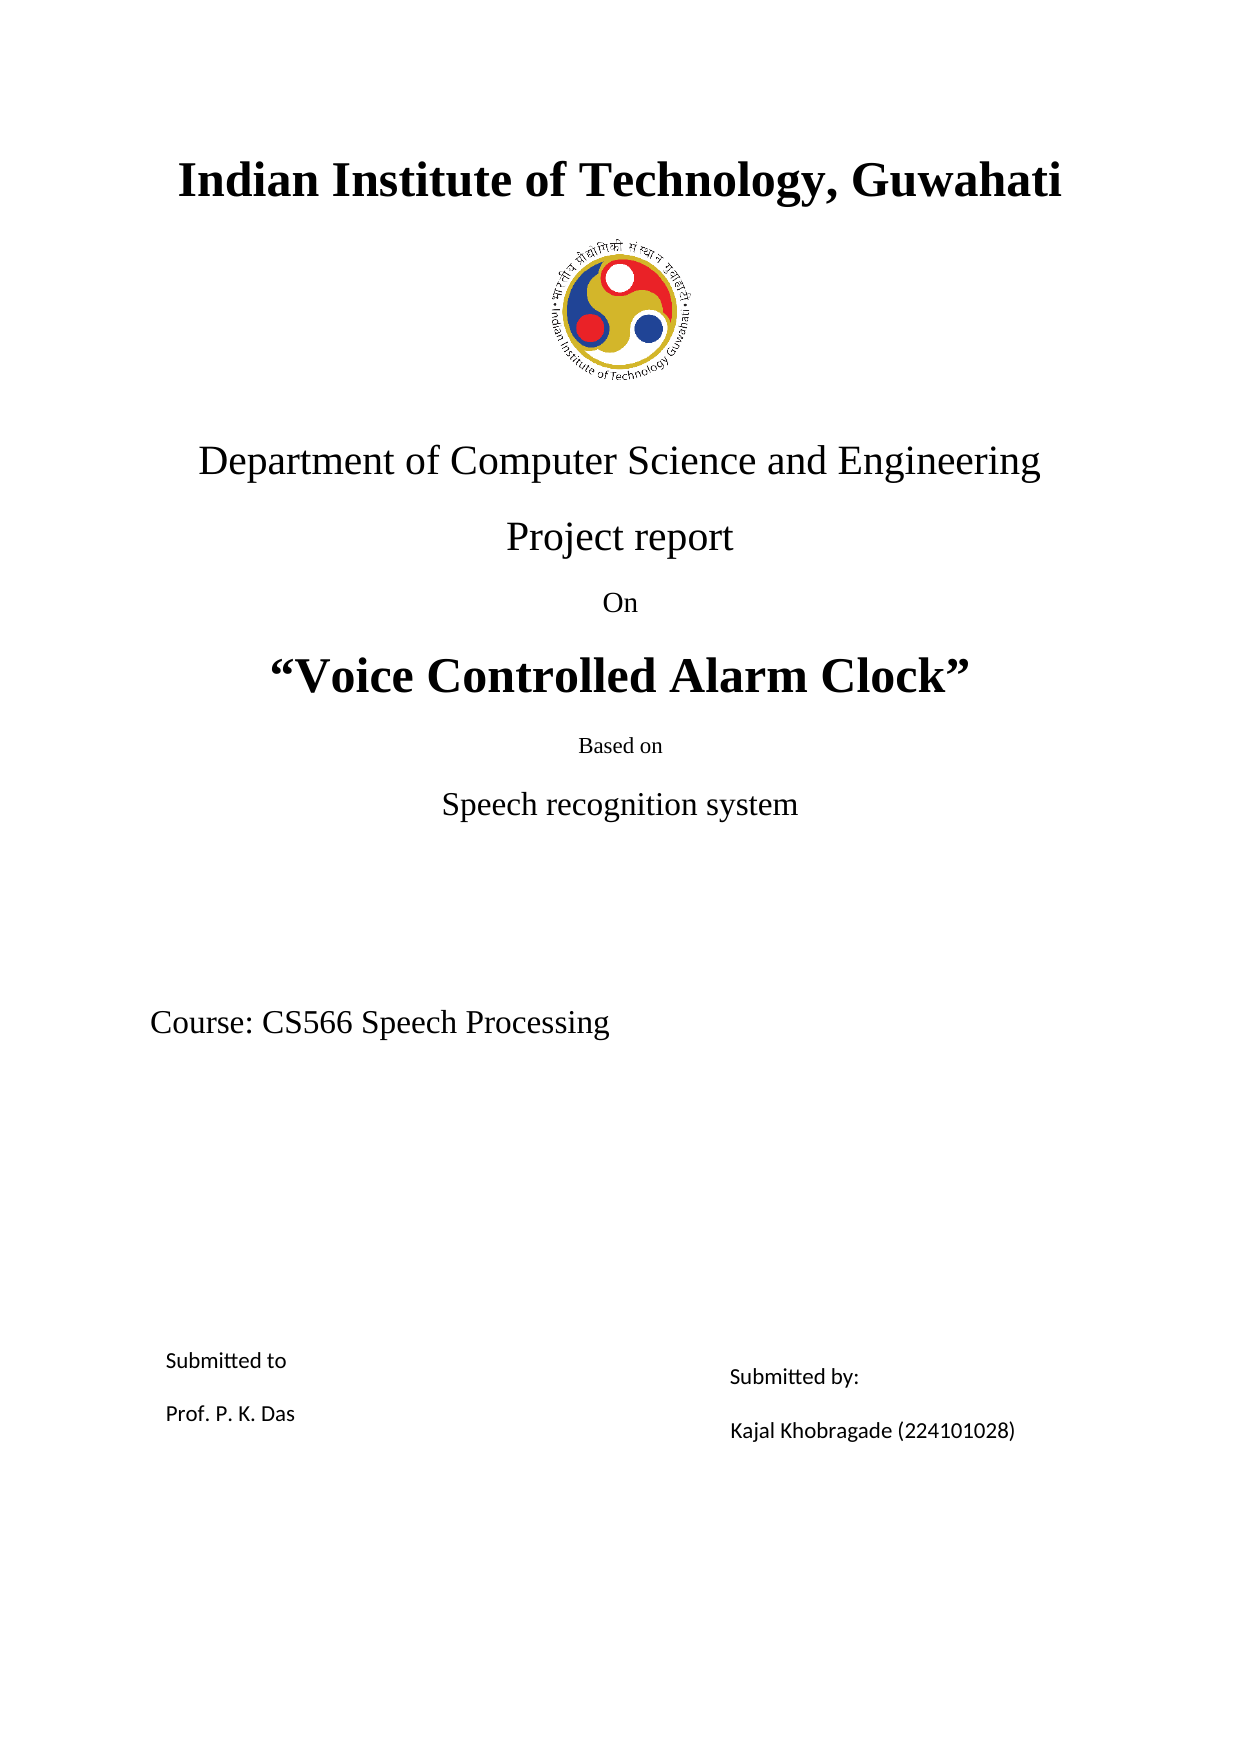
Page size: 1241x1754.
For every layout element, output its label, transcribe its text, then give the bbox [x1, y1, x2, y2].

text Based on [176, 732, 1065, 758]
text Course: CS566 Speech Processing [150, 1002, 1103, 1041]
text Submitted by: [729, 1362, 1103, 1390]
subtitle Indian Institute of Technology, Guwahati [176, 150, 1064, 208]
text Department of Computer Science and Engineering Project report [175, 264, 1064, 559]
picture [551, 239, 691, 380]
subtitle “Voice Controlled Alarm Clock” [175, 645, 1064, 703]
subtitle Speech recognition system [176, 784, 1064, 822]
text Submitted to Prof. P. K. Das [166, 1346, 297, 1428]
text Kajal Khobragade (224101028) [703, 1416, 1103, 1444]
text On [176, 587, 1065, 619]
